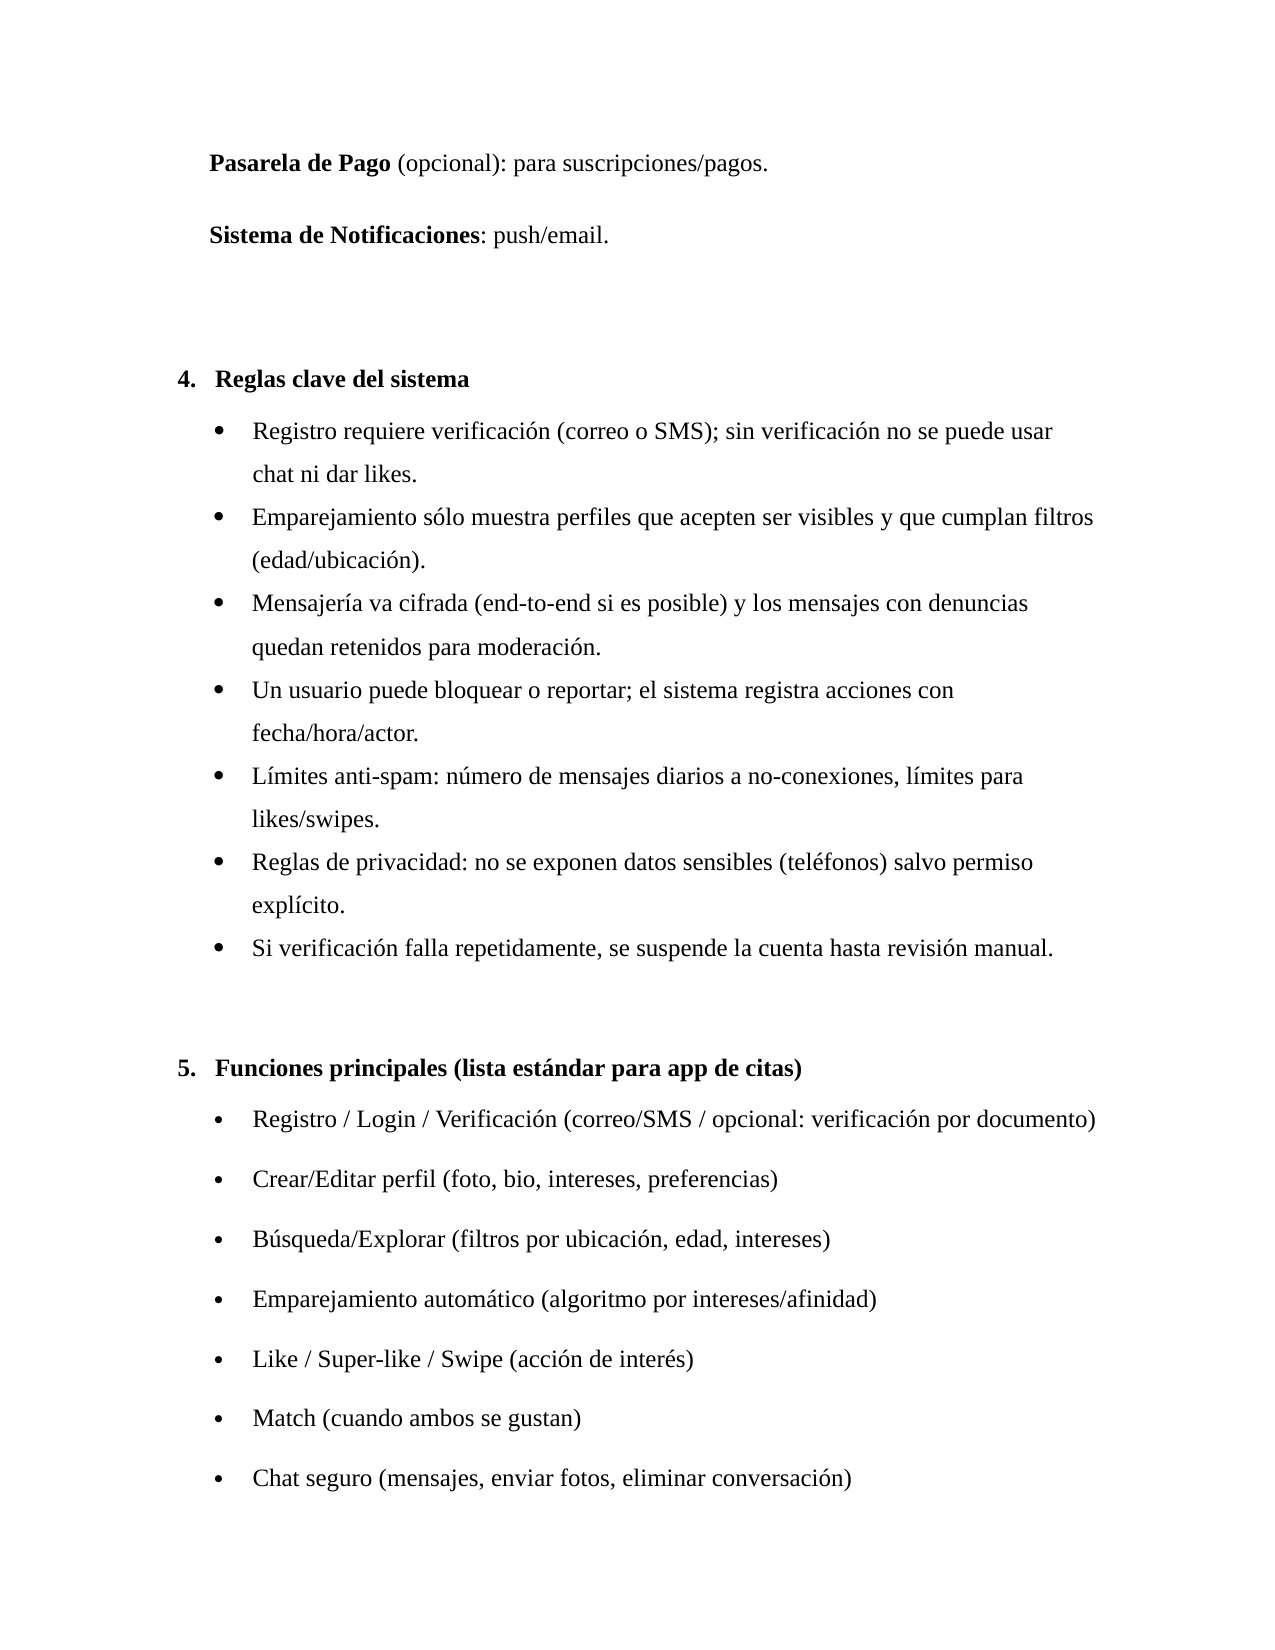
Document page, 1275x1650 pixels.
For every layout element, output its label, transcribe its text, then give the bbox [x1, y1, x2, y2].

list Crear/Editar perfil (foto, bio, intereses, preferencias) [215, 1164, 1098, 1193]
list Registro / Login / Verificación (correo/SMS / opcional: verificación por documento) [215, 1104, 1098, 1133]
subtitle Funciones principales (lista estándar para app de citas) [177, 1053, 1098, 1082]
list Mensajería va cifrada (end-to-end si es posible) y los mensajes con denuncias quedan retenidos para moderación. [214, 588, 1098, 660]
list Match (cuando ambos se gustan) [215, 1403, 1098, 1432]
subtitle Reglas clave del sistema [177, 364, 1098, 393]
list Reglas de privacidad: no se exponen datos sensibles (teléfonos) salvo permiso explícito. [214, 847, 1098, 919]
text  Sistema de Notificaciones: push/email. [177, 220, 1098, 249]
list Emparejamiento automático (algoritmo por intereses/afinidad) [215, 1284, 1098, 1313]
list Emparejamiento sólo muestra perfiles que acepten ser visibles y que cumplan filtros (edad/ubicación). [214, 502, 1098, 574]
list Like / Super-like / Swipe (acción de interés) [215, 1344, 1098, 1372]
list Registro requiere verificación (correo o SMS); sin verificación no se puede usar chat ni dar likes. [215, 416, 1098, 488]
list Un usuario puede bloquear o reportar; el sistema registra acciones con fecha/hora/actor. [214, 675, 1098, 747]
list Si verificación falla repetidamente, se suspende la cuenta hasta revisión manual. [214, 933, 1098, 962]
list Límites anti-spam: número de mensajes diarios a no-conexiones, límites para likes/swipes. [214, 761, 1098, 833]
list Búsqueda/Explorar (filtros por ubicación, edad, intereses) [215, 1224, 1098, 1253]
list Chat seguro (mensajes, enviar fotos, eliminar conversación) [215, 1463, 1098, 1492]
text  Pasarela de Pago (opcional): para suscripciones/pagos. [177, 148, 1098, 176]
